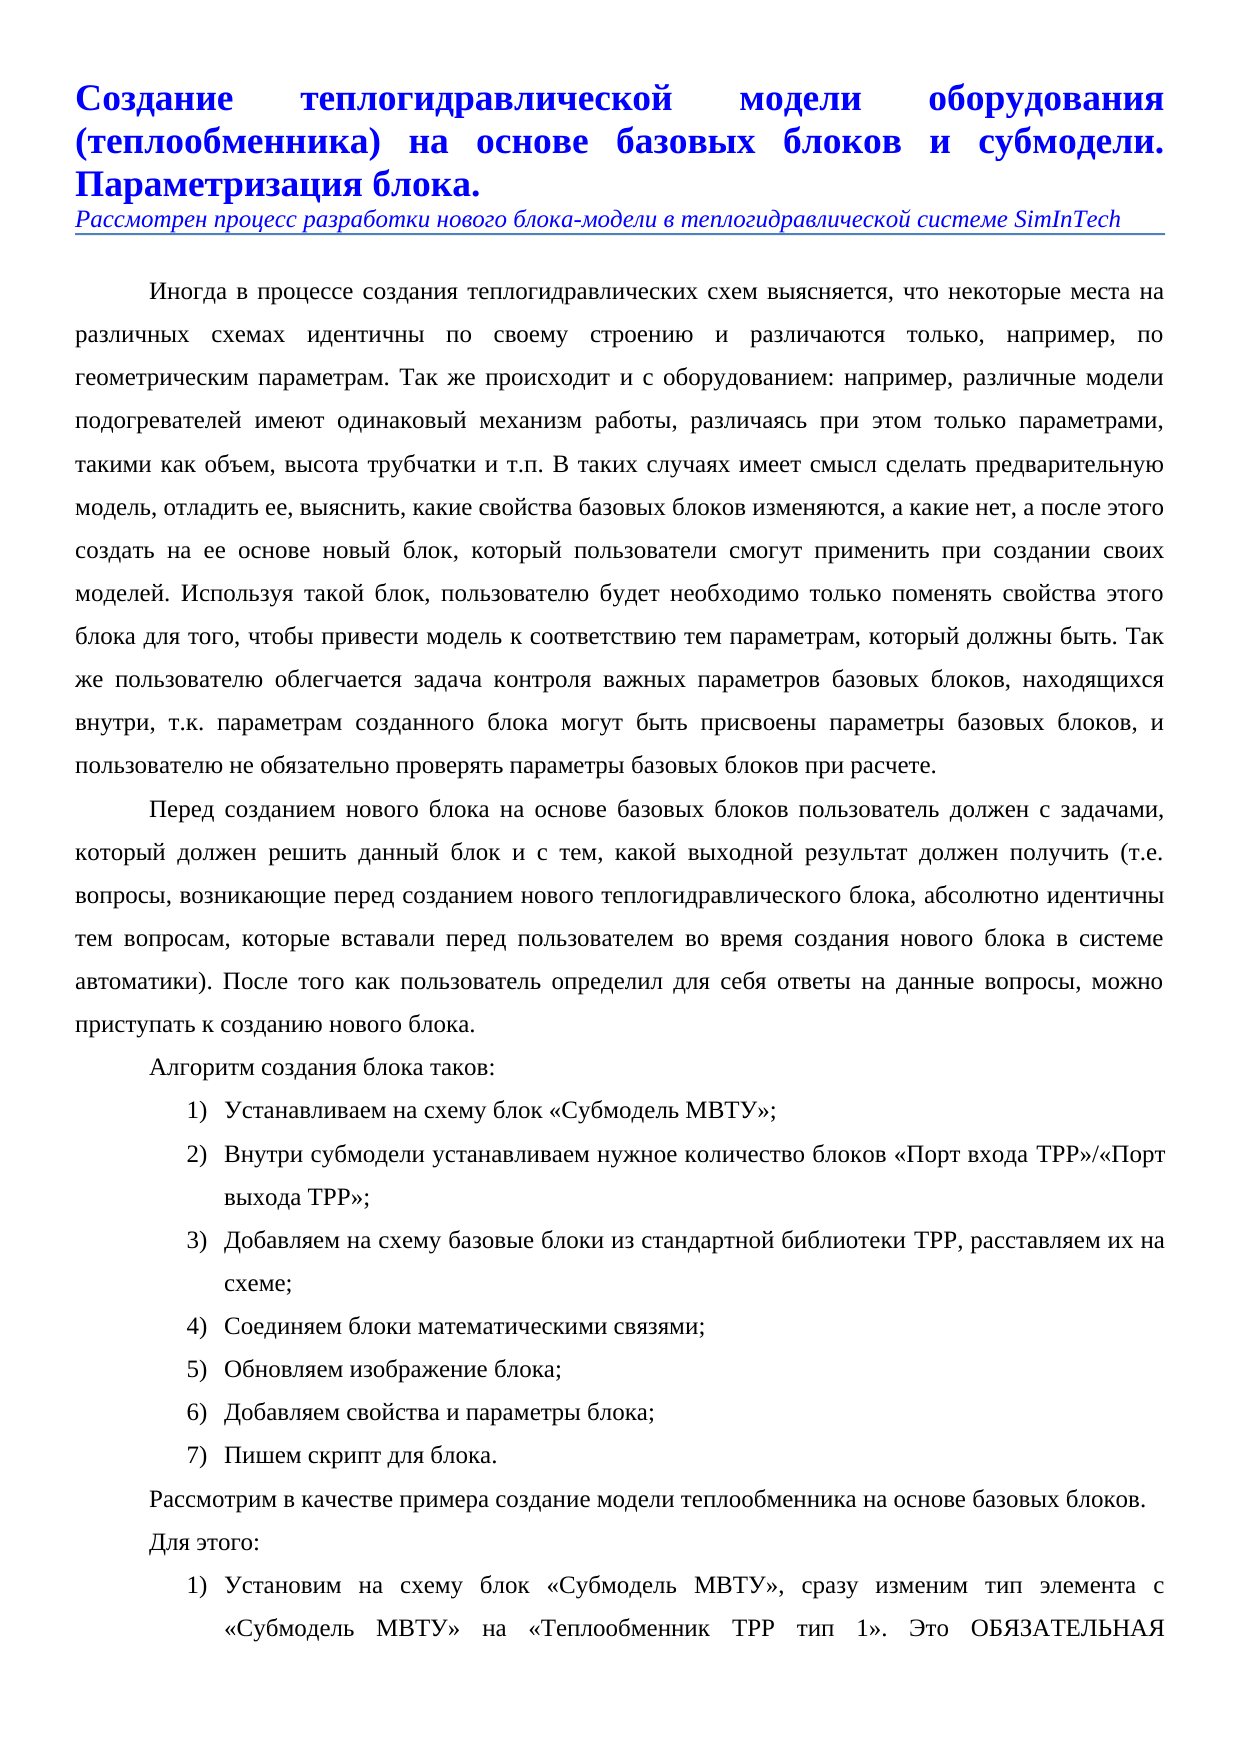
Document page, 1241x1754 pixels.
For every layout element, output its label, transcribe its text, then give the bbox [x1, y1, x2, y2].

text Иногда в процессе создания теплогидравлических схем выясняется, что некоторые места на различных схемах идентичны по своему строению и различаются только, например, по геометрическим параметрам. Так же происходит и с оборудованием: например, различные модели подогревателей имеют одинаковый механизм работы, различаясь при этом только параметрами, такими как объем, высота трубчатки и т.п. В таких случаях имеет смысл сделать предварительную модель, отладить ее, выяснить, какие свойства базовых блоков изменяются, а какие нет, а после этого создать на ее основе новый блок, который пользователи смогут применить при создании своих моделей. Используя такой блок, пользователю будет необходимо только поменять свойства этого блока для того, чтобы привести модель к соответствию тем параметрам, который должны быть. Так же пользователю облегчается задача контроля важных параметров базовых блоков, находящихся внутри, т.к. параметрам созданного блока могут быть присвоены параметры базовых блоков, и пользователю не обязательно проверять параметры базовых блоков при расчете. [75, 276, 1165, 779]
text Перед созданием нового блока на основе базовых блоков пользователь должен с задачами, который должен решить данный блок и с тем, какой выходной результат должен получить (т.е. вопросы, возникающие перед созданием нового теплогидравлического блока, абсолютно идентичны тем вопросам, которые вставали перед пользователем во время создания нового блока в системе автоматики). После того как пользователь определил для себя ответы на данные вопросы, можно приступать к созданию нового блока. [75, 794, 1165, 1038]
list Обновляем изображение блока; [186, 1354, 1165, 1383]
text Для этого: [75, 1527, 1165, 1556]
text Алгоритм создания блока таков: [75, 1052, 1165, 1081]
list Соединяем блоки математическими связями; [186, 1311, 1165, 1340]
list Пишем скрипт для блока. [186, 1441, 1165, 1469]
list Внутри субмодели устанавливаем нужное количество блоков «Порт входа TPP»/«Порт выхода TPP»; [186, 1139, 1165, 1211]
text Рассмотрим в качестве примера создание модели теплообменника на основе базовых блоков. [75, 1484, 1165, 1512]
subtitle Создание теплогидравлической модели оборудования (теплообменника) на основе базовых блоков и субмодели. Параметризация блока. [75, 75, 1165, 204]
text Рассмотрен процесс разработки нового блока-модели в теплогидравлической системе SimInTech [75, 204, 1165, 233]
list Добавляем на схему базовые блоки из стандартной библиотеки TPP, расставляем их на схеме; [186, 1225, 1165, 1297]
list Устанавливаем на схему блок «Субмодель МВТУ»; [186, 1096, 1165, 1124]
list Добавляем свойства и параметры блока; [186, 1397, 1165, 1426]
